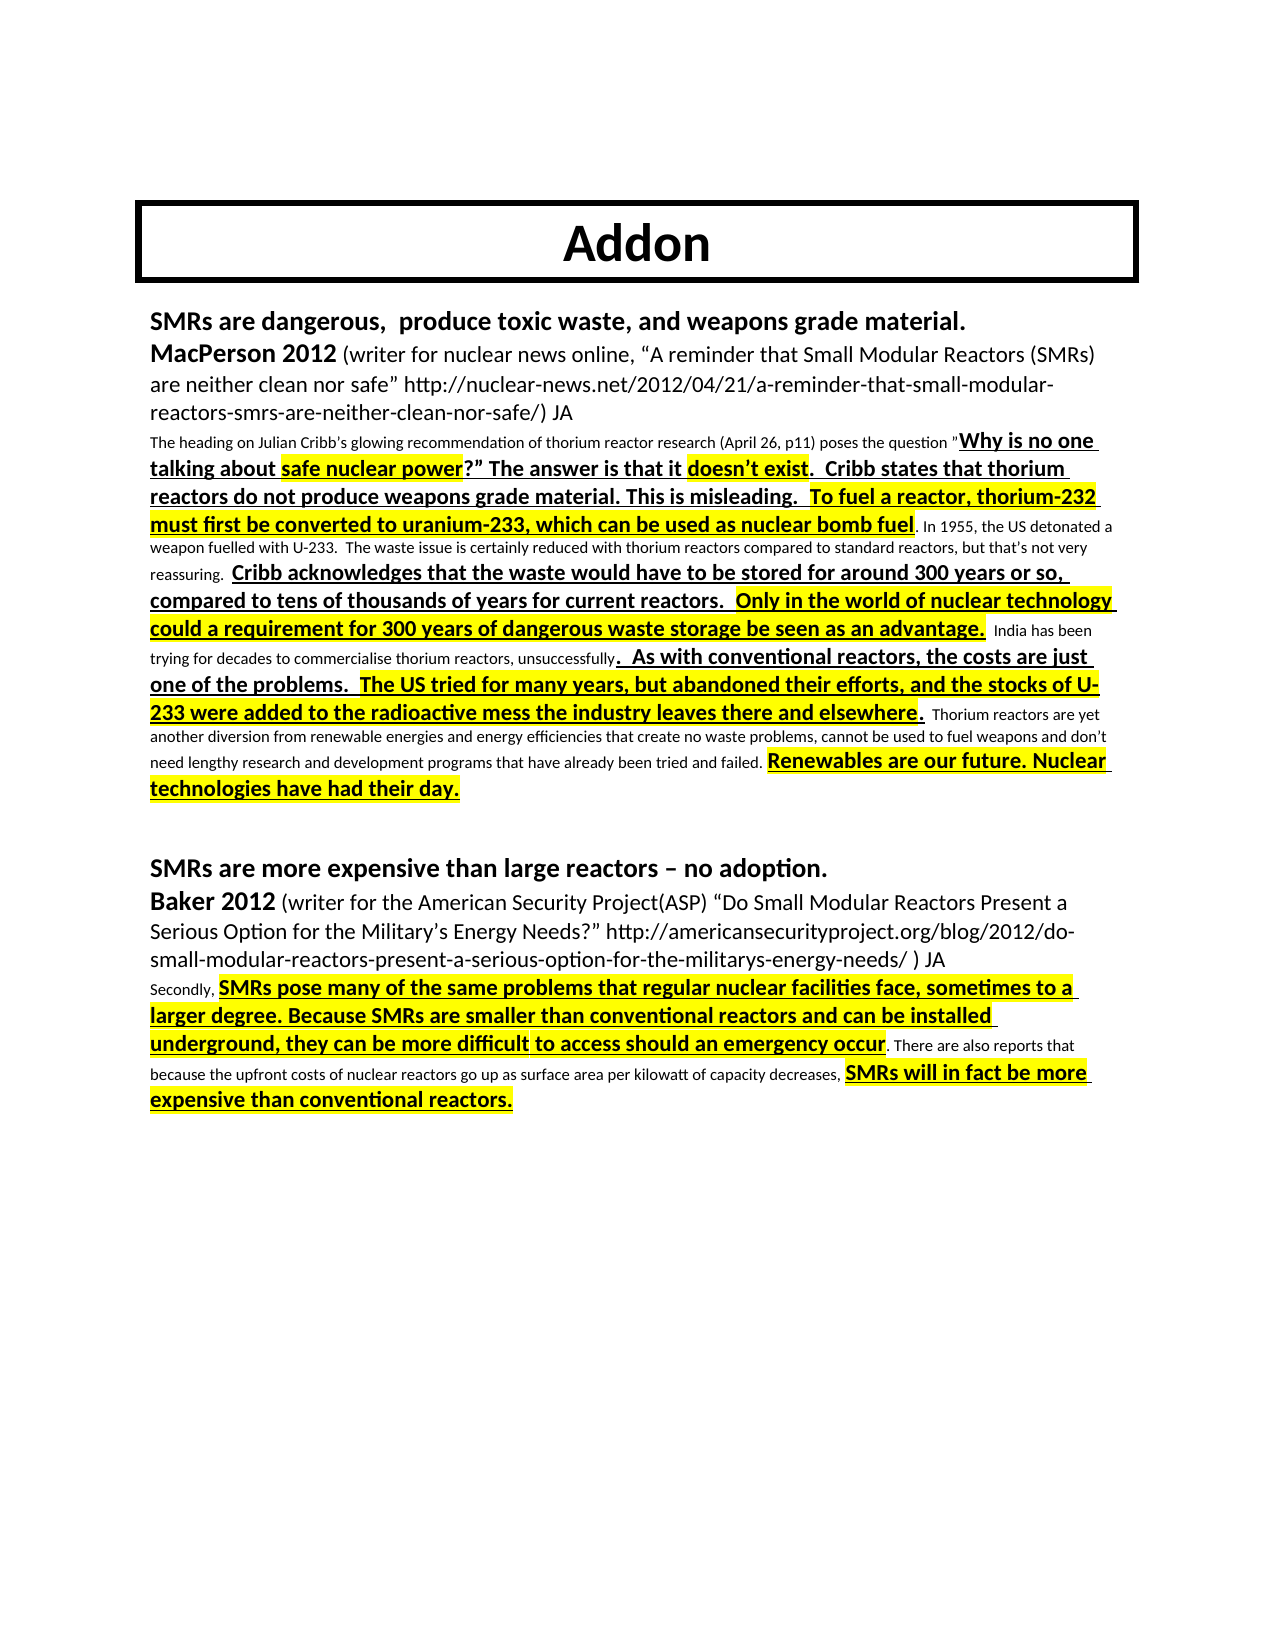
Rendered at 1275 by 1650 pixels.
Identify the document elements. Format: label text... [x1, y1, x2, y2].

text The heading on Julian Cribb’s glowing recommendation of thorium reactor research (April 26, p11) poses the question ”Why is no one talking about safe nuclear power?” The answer is that it doesn’t exist. Cribb states that thorium reactors do not produce weapons grade material. This is misleading. To fuel a reactor, thorium-232 must first be converted to uranium-233, which can be used as nuclear bomb fuel. In 1955, the US detonated a weapon fuelled with U-233. The waste issue is certainly reduced with thorium reactors compared to standard reactors, but that’s not very reassuring. Cribb acknowledges that the waste would have to be stored for around 300 years or so, compared to tens of thousands of years for current reactors. Only in the world of nuclear technology could a requirement for 300 years of dangerous waste storage be seen as an advantage. India has been trying for decades to commercialise thorium reactors, unsuccessfully. As with conventional reactors, the costs are just one of the problems. The US tried for many years, but abandoned their efforts, and the stocks of U-233 were added to the radioactive mess the industry leaves there and elsewhere. Thorium reactors are yet another diversion from renewable energies and energy efficiencies that create no waste problems, cannot be used to fuel weapons and don’t need lengthy research and development programs that have already been tried and failed. Renewables are our future. Nuclear technologies have had their day. [150, 426, 1125, 803]
subtitle SMRs are more expensive than large reactors – no adoption. [150, 851, 1125, 884]
text MacPerson 2012 (writer for nuclear news online, “A reminder that Small Modular Reactors (SMRs) are neither clean nor safe” http://nuclear-news.net/2012/04/21/a-reminder-that-small-modular-reactors-smrs-are-neither-clean-nor-safe/) JA [150, 337, 1125, 426]
text Baker 2012 (writer for the American Security Project(ASP) “Do Small Modular Reactors Present a Serious Option for the Military’s Energy Needs?” http://americansecurityproject.org/blog/2012/do-small-modular-reactors-present-a-serious-option-for-the-militarys-energy-needs/ ) JA [150, 884, 1125, 973]
subtitle SMRs are dangerous, produce toxic waste, and weapons grade material. [150, 304, 1125, 337]
text Secondly, SMRs pose many of the same problems that regular nuclear facilities face, sometimes to a larger degree. Because SMRs are smaller than conventional reactors and can be installed underground, they can be more difficult to access should an emergency occur. There are also reports that because the upfront costs of nuclear reactors go up as surface area per kilowatt of capacity decreases, SMRs will in fact be more expensive than conventional reactors. [150, 973, 1125, 1114]
subtitle Addon [142, 206, 1133, 277]
